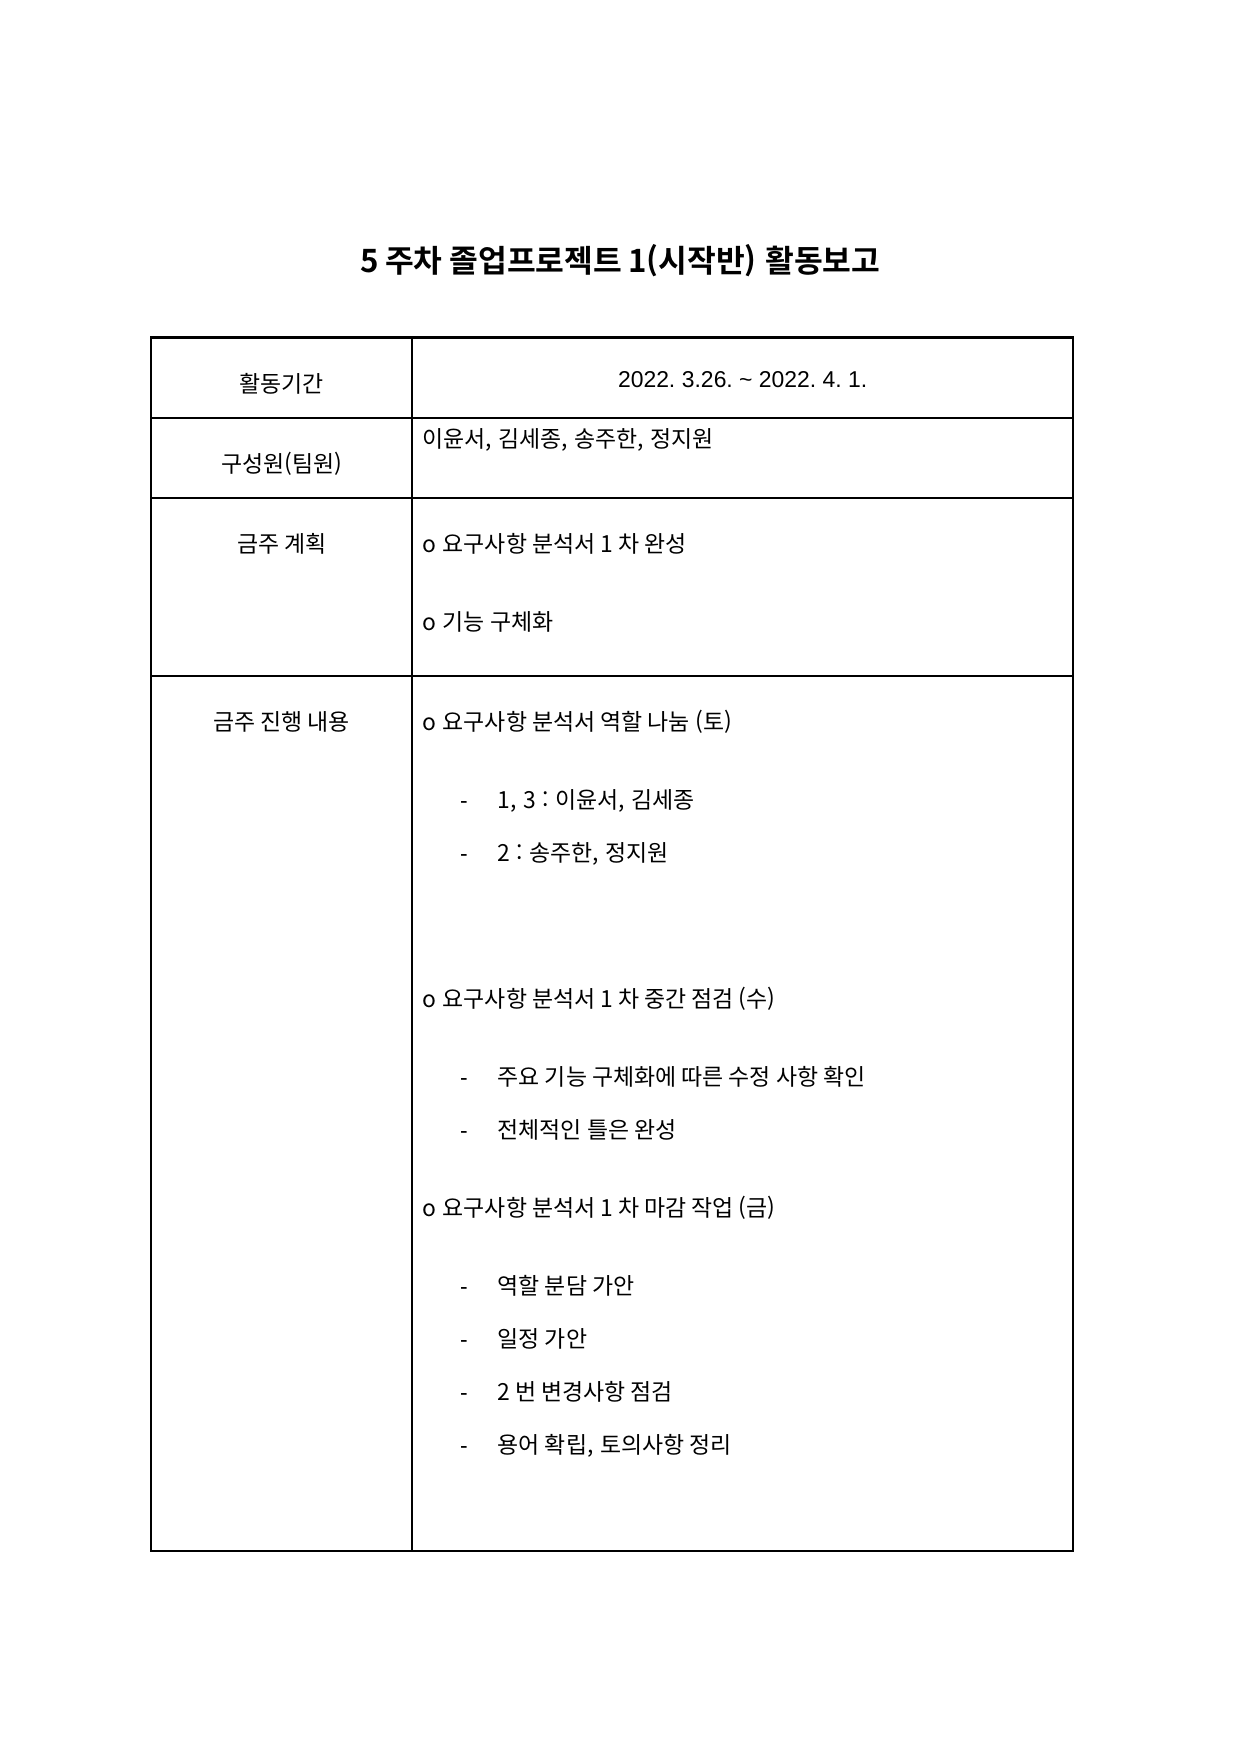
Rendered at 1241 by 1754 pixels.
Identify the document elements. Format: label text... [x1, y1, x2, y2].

table_cell 금주 계획 [152, 499, 411, 675]
table_cell 구성원(팀원) [152, 419, 411, 497]
table_cell o 요구사항 분석서 1차 완성 o 기능 구체화 [413, 499, 1072, 675]
table_cell o 요구사항 분석서 역할 나눔 (토) 1, 3 : 이윤서, 김세종 2 : 송주한, 정지원 o 요구사항 분석서 1차 중간 점검 (수) 주요 기능 구체화에 따른 수정 사항 확인 전체적인 틀은 완성 o 요구사항 분석서 1차 마감 작업 (금) 역할 분담 가안 일정 가안 2번 변경사항 점검 용어 확립, 토의사항 정리 [413, 677, 1072, 1550]
table_cell 금주 진행 내용 [152, 677, 411, 1550]
text 5주차 졸업프로젝트1(시작반) 활동보고 [150, 236, 1090, 281]
table_header 2022. 3.26. ~ 2022. 4. 1. [413, 339, 1072, 417]
table_header 활동기간 [152, 339, 411, 417]
table_cell 이윤서, 김세종, 송주한, 정지원 [413, 419, 1072, 497]
